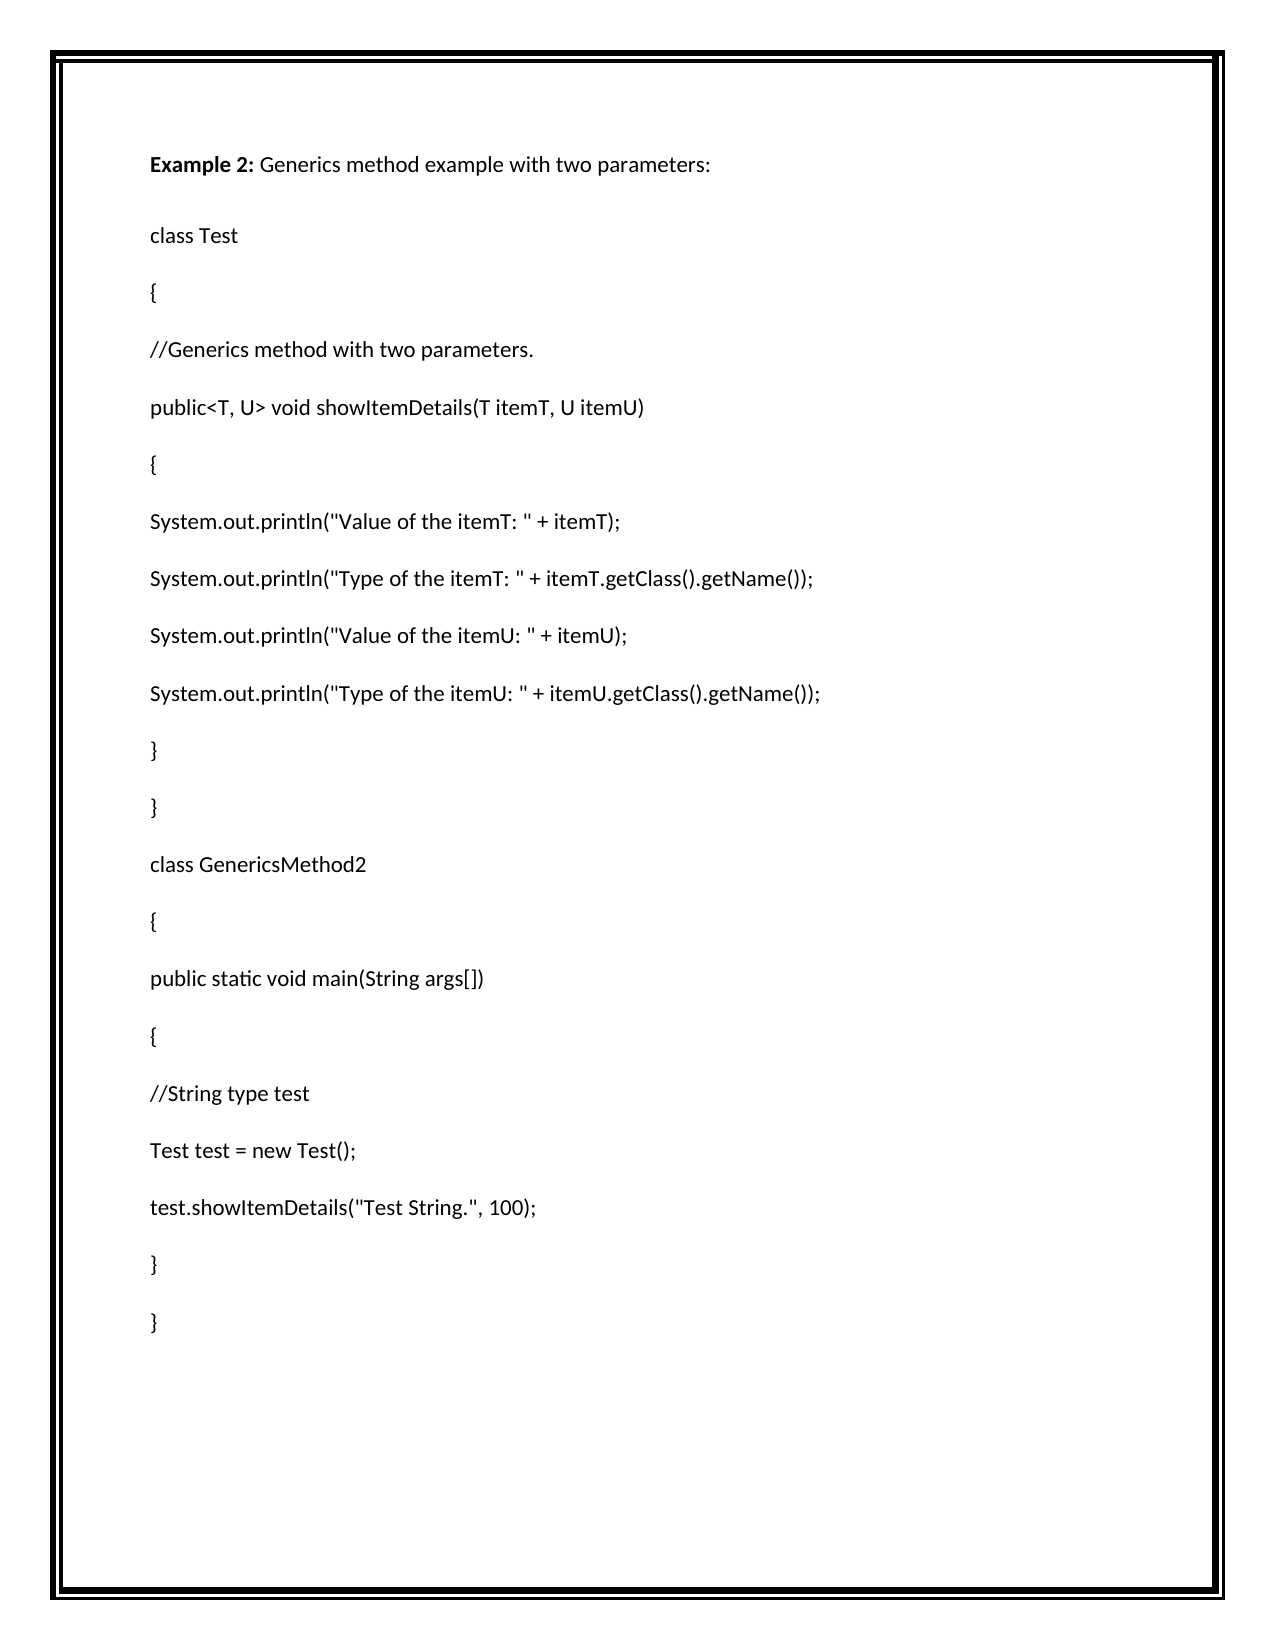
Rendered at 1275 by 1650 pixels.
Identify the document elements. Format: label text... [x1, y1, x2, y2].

text { [150, 278, 1121, 306]
text System.out.println("Type of the itemT: " + itemT.getClass().getName()); [150, 564, 1121, 592]
text { [150, 907, 1121, 935]
text //Generics method with two parameters. [150, 336, 1121, 363]
text test.showItemDetails("Test String.", 100); [150, 1193, 1121, 1221]
text { [150, 1022, 1121, 1050]
text class Test [150, 221, 1121, 249]
text System.out.println("Value of the itemT: " + itemT); [150, 507, 1121, 535]
text public static void main(String args[]) [150, 964, 1121, 993]
list Example 2: Generics method example with two parameters: [150, 150, 1120, 178]
text } [150, 1251, 1121, 1278]
text class GenericsMethod2 [150, 850, 1121, 878]
text public<T, U> void showItemDetails(T itemT, U itemU) [150, 393, 1121, 421]
text } [150, 736, 1121, 764]
text } [150, 1308, 1121, 1336]
text System.out.println("Type of the itemU: " + itemU.getClass().getName()); [150, 679, 1121, 707]
text Test test = new Test(); [150, 1136, 1121, 1164]
text System.out.println("Value of the itemU: " + itemU); [150, 621, 1121, 649]
text } [150, 793, 1121, 821]
text //String type test [150, 1079, 1121, 1107]
text { [150, 450, 1121, 478]
